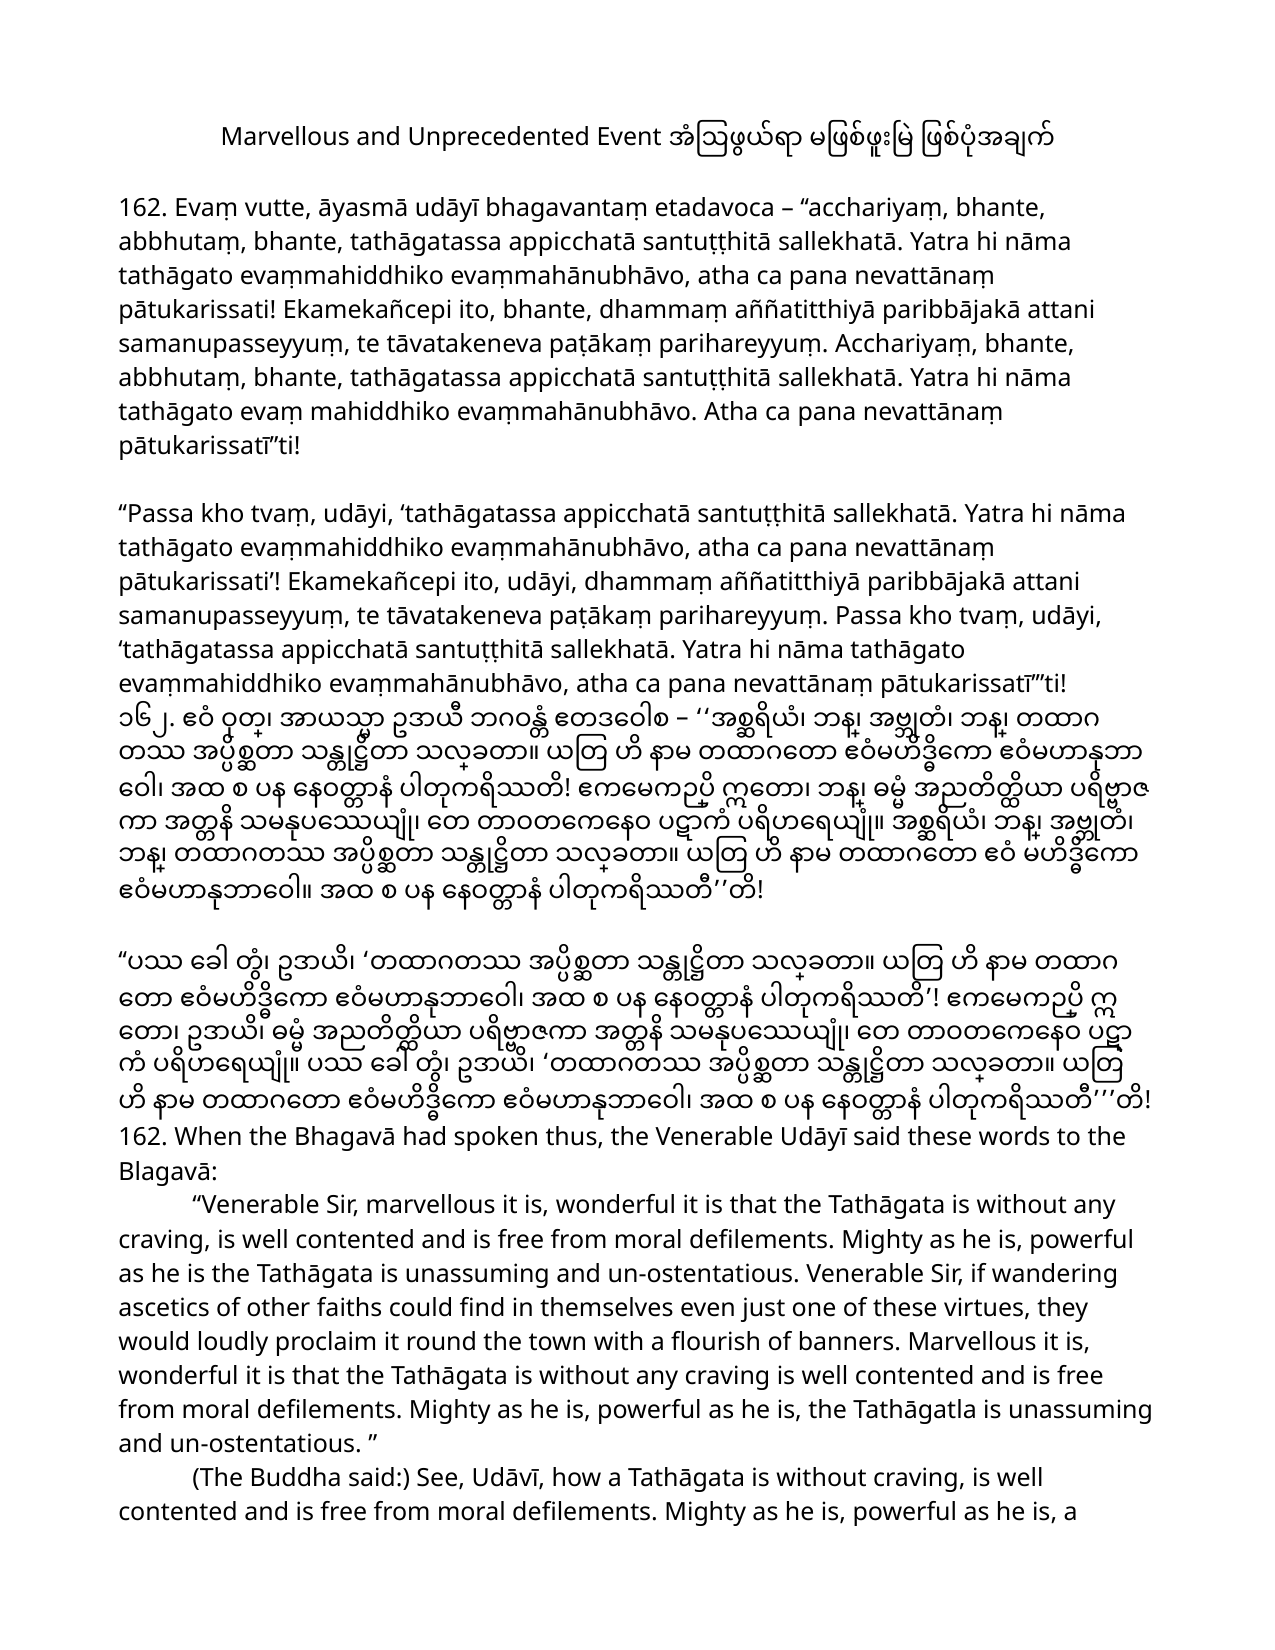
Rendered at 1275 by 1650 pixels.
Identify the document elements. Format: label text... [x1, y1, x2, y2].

text “Venerable Sir, marvellous it is, wonderful it is that the Tathāgata is without any craving, is well contented and is free from moral defilements. Mighty as he is, powerful as he is the Tathāgata is unassuming and un-ostentatious. Venerable Sir, if wandering ascetics of other faiths could find in themselves even just one of these virtues, they would loudly proclaim it round the town with a flourish of banners. Marvellous it is, wonderful it is that the Tathāgata is without any craving is well contented and is free from moral defilements. Mighty as he is, powerful as he is, the Tathāgatla is unassuming and un-ostentatious. ” [118, 1187, 1157, 1460]
text ‘‘ပဿ ခေါ တွံ၊ ဥဒာယိ၊ ‘တထာဂတဿ အပ္ပိစ္ဆတာ သန္တုဋ္ဌိတာ သလ္လေခတာ။ ယတြ ဟိ နာမ တထာဂတော ဧဝံမဟိဒ္ဓိကော ဧဝံမဟာနုဘာဝေါ၊ အထ စ ပန နေဝတ္တာနံ ပါတုကရိဿတိ’! ဧကမေကဉ္စေပိ ဣတော၊ ဥဒာယိ၊ ဓမ္မံ အညတိတ္ထိယာ ပရိဗ္ဗာဇကာ အတ္တနိ သမနုပဿေယျုံ၊ တေ တာဝတကေနေဝ ပဋာကံ ပရိဟရေယျုံ။ ပဿ ခေါ တွံ၊ ဥဒာယိ၊ ‘တထာဂတဿ အပ္ပိစ္ဆတာ သန္တုဋ္ဌိတာ သလ္လေခတာ။ ယတြ ဟိ နာမ တထာဂတော ဧဝံမဟိဒ္ဓိကော ဧဝံမဟာနုဘာဝေါ၊ အထ စ ပန နေဝတ္တာနံ ပါတုကရိဿတီ’’’တိ! [118, 943, 1157, 1119]
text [118, 1460, 1157, 1528]
text ၁၆၂. ဧဝံ ဝုတ္တေ၊ အာယသ္မာ ဥဒာယီ ဘဂဝန္တံ ဧတဒဝေါစ – ‘‘အစ္ဆရိယံ၊ ဘန္တေ၊ အဗ္ဘုတံ၊ ဘန္တေ၊ တထာဂတဿ အပ္ပိစ္ဆတာ သန္တုဋ္ဌိတာ သလ္လေခတာ။ ယတြ ဟိ နာမ တထာဂတော ဧဝံမဟိဒ္ဓိကော ဧဝံမဟာနုဘာဝေါ၊ အထ စ ပန နေဝတ္တာနံ ပါတုကရိဿတိ! ဧကမေကဉ္စေပိ ဣတော၊ ဘန္တေ၊ ဓမ္မံ အညတိတ္ထိယာ ပရိဗ္ဗာဇကာ အတ္တနိ သမနုပဿေယျုံ၊ တေ တာဝတကေနေဝ ပဋာကံ ပရိဟရေယျုံ။ အစ္ဆရိယံ၊ ဘန္တေ၊ အဗ္ဘုတံ၊ ဘန္တေ၊ တထာဂတဿ အပ္ပိစ္ဆတာ သန္တုဋ္ဌိတာ သလ္လေခတာ။ ယတြ ဟိ နာမ တထာဂတော ဧဝံ မဟိဒ္ဓိကော ဧဝံမဟာနုဘာဝေါ။ အထ စ ပန နေဝတ္တာနံ ပါတုကရိဿတီ’’တိ! [118, 700, 1157, 909]
text 162. When the Bhagavā had spoken thus, the Venerable Udāyī said these words to the Blagavā: [118, 1119, 1157, 1187]
text ‘‘Passa kho tvaṃ, udāyi, ‘tathāgatassa appicchatā santuṭṭhitā sallekhatā. Yatra hi nāma tathāgato evaṃmahiddhiko evaṃmahānubhāvo, atha ca pana nevattānaṃ pātukarissati’! Ekamekañcepi ito, udāyi, dhammaṃ aññatitthiyā paribbājakā attani samanupasseyyuṃ, te tāvatakeneva paṭākaṃ parihareyyuṃ. Passa kho tvaṃ, udāyi, ‘tathāgatassa appicchatā santuṭṭhitā sallekhatā. Yatra hi nāma tathāgato evaṃmahiddhiko evaṃmahānubhāvo, atha ca pana nevattānaṃ pātukarissatī’’’ti! [118, 496, 1157, 700]
text Marvellous and Unprecedented Event အံဩဖွယ်ရာ မဖြစ်ဖူးမြဲ ဖြစ်ပုံအချက် [118, 118, 1157, 155]
text 162. Evaṃ vutte, āyasmā udāyī bhagavantaṃ etadavoca – ‘‘acchariyaṃ, bhante, abbhutaṃ, bhante, tathāgatassa appicchatā santuṭṭhitā sallekhatā. Yatra hi nāma tathāgato evaṃmahiddhiko evaṃmahānubhāvo, atha ca pana nevattānaṃ pātukarissati! Ekamekañcepi ito, bhante, dhammaṃ aññatitthiyā paribbājakā attani samanupasseyyuṃ, te tāvatakeneva paṭākaṃ parihareyyuṃ. Acchariyaṃ, bhante, abbhutaṃ, bhante, tathāgatassa appicchatā santuṭṭhitā sallekhatā. Yatra hi nāma tathāgato evaṃ mahiddhiko evaṃmahānubhāvo. Atha ca pana nevattānaṃ pātukarissatī’’ti! [118, 189, 1157, 462]
